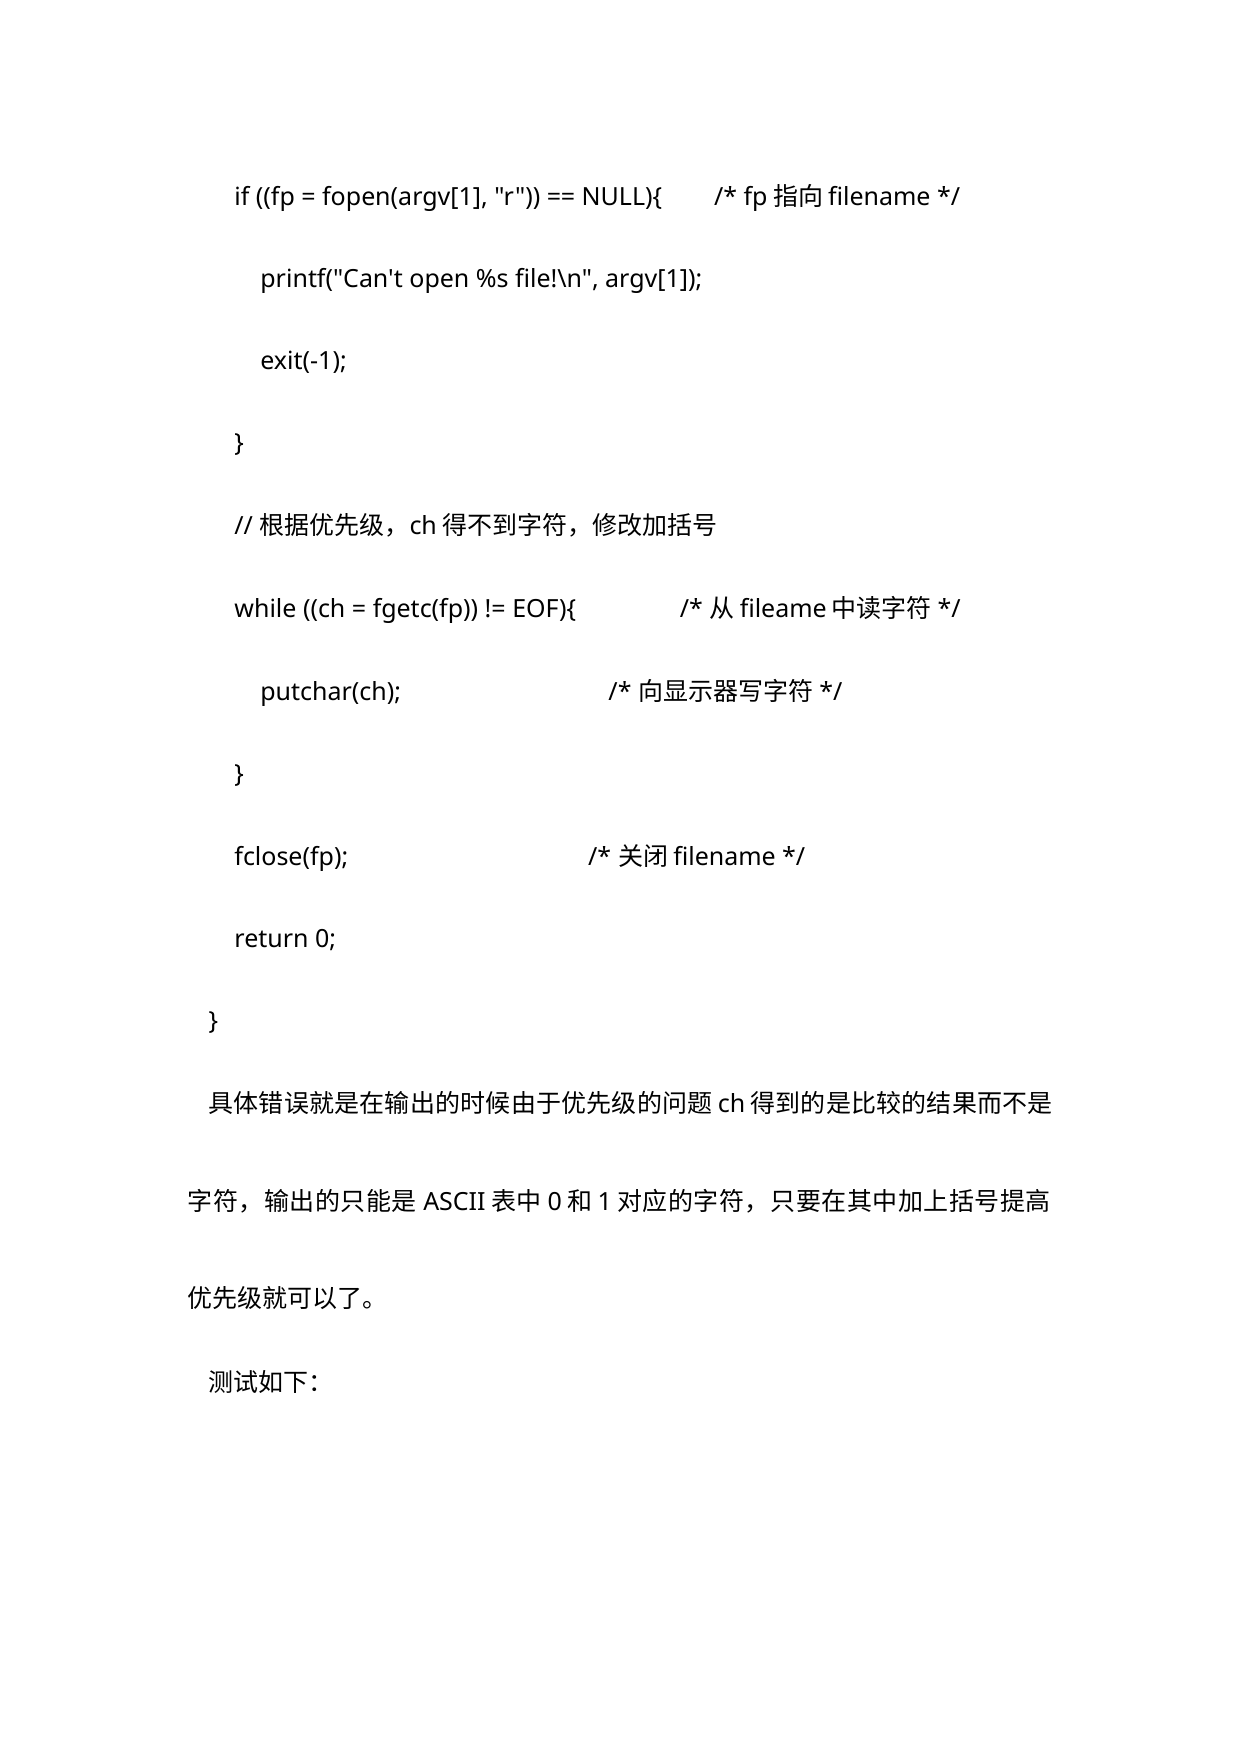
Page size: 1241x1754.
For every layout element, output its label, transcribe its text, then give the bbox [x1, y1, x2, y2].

text putchar(ch); /* 向显示器写字符 */ [187, 657, 1053, 722]
text exit(-1); [187, 327, 1053, 392]
text } [187, 409, 1053, 474]
text while ((ch = fgetc(fp)) != EOF){ /* 从fileame中读字符 */ [187, 574, 1053, 639]
text printf("Can't open %s file!\n", argv[1]); [187, 245, 1053, 310]
text fclose(fp); /* 关闭filename */ [187, 822, 1053, 887]
text // 根据优先级，ch得不到字符，修改加括号 [187, 491, 1053, 556]
text 测试如下： [187, 1348, 1053, 1413]
text 具体错误就是在输出的时候由于优先级的问题ch得到的是比较的结果而不是字符，输出的只能是ASCII表中0和1对应的字符，只要在其中加上括号提高优先级就可以了。 [187, 1069, 1053, 1329]
text if ((fp = fopen(argv[1], "r")) == NULL){ /* fp指向filename */ [187, 162, 1053, 227]
text } [187, 987, 1053, 1052]
text } [187, 740, 1053, 805]
text return 0; [187, 906, 1053, 971]
